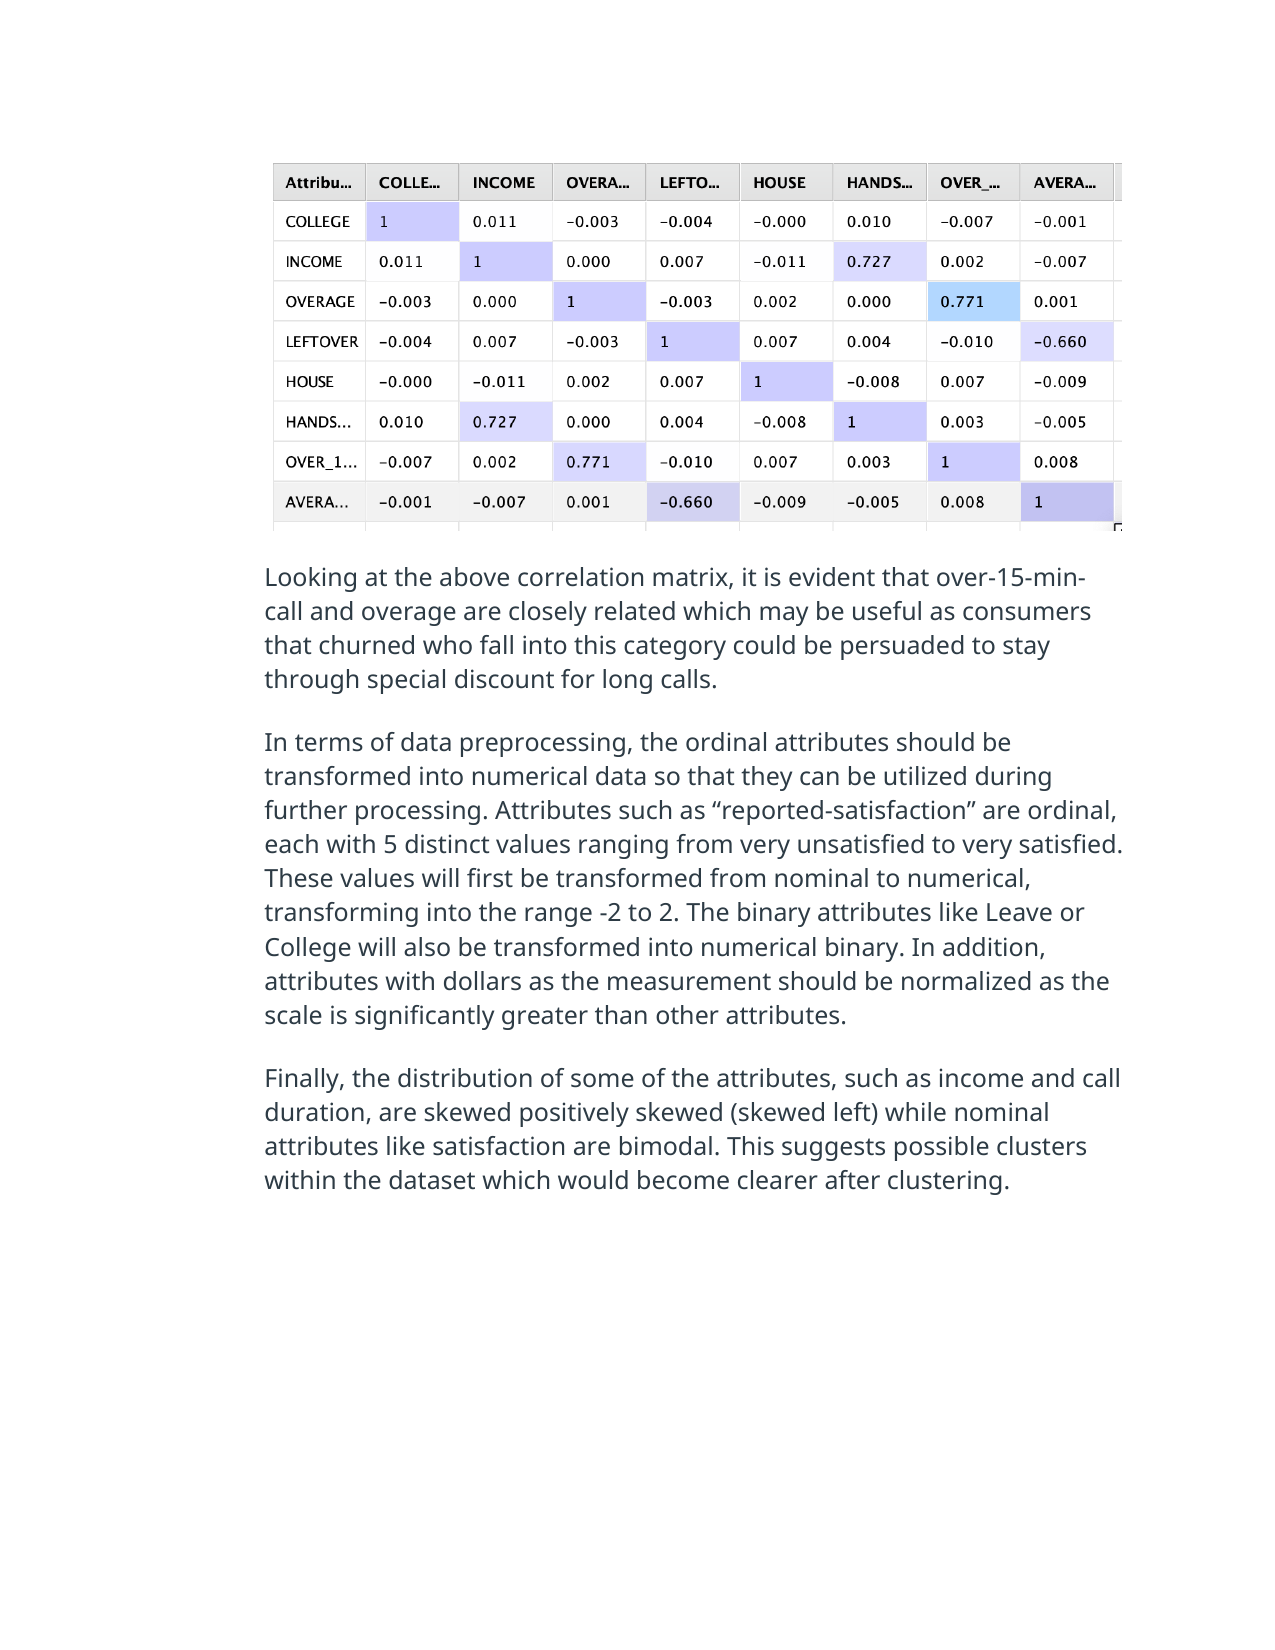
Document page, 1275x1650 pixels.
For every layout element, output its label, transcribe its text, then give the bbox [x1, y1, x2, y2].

picture [264, 150, 1122, 531]
text Finally, the distribution of some of the attributes, such as income and call duration, are skewed positively skewed (skewed left) while nominal attributes like satisfaction are bimodal. This suggests possible clusters within the dataset which would become clearer after clustering. [264, 1061, 1125, 1197]
text Looking at the above correlation matrix, it is evident that over-15-min-call and overage are closely related which may be useful as consumers that churned who fall into this category could be persuaded to stay through special discount for long calls. [264, 559, 1125, 696]
text In terms of data preprocessing, the ordinal attributes should be transformed into numerical data so that they can be utilized during further processing. Attributes such as “reported-satisfaction” are ordinal, each with 5 distinct values ranging from very unsatisfied to very satisfied. These values will first be transformed from nominal to numerical, transforming into the range -2 to 2. The binary attributes like Leave or College will also be transformed into numerical binary. In addition, attributes with dollars as the measurement should be normalized as the scale is significantly greater than other attributes. [264, 725, 1125, 1031]
